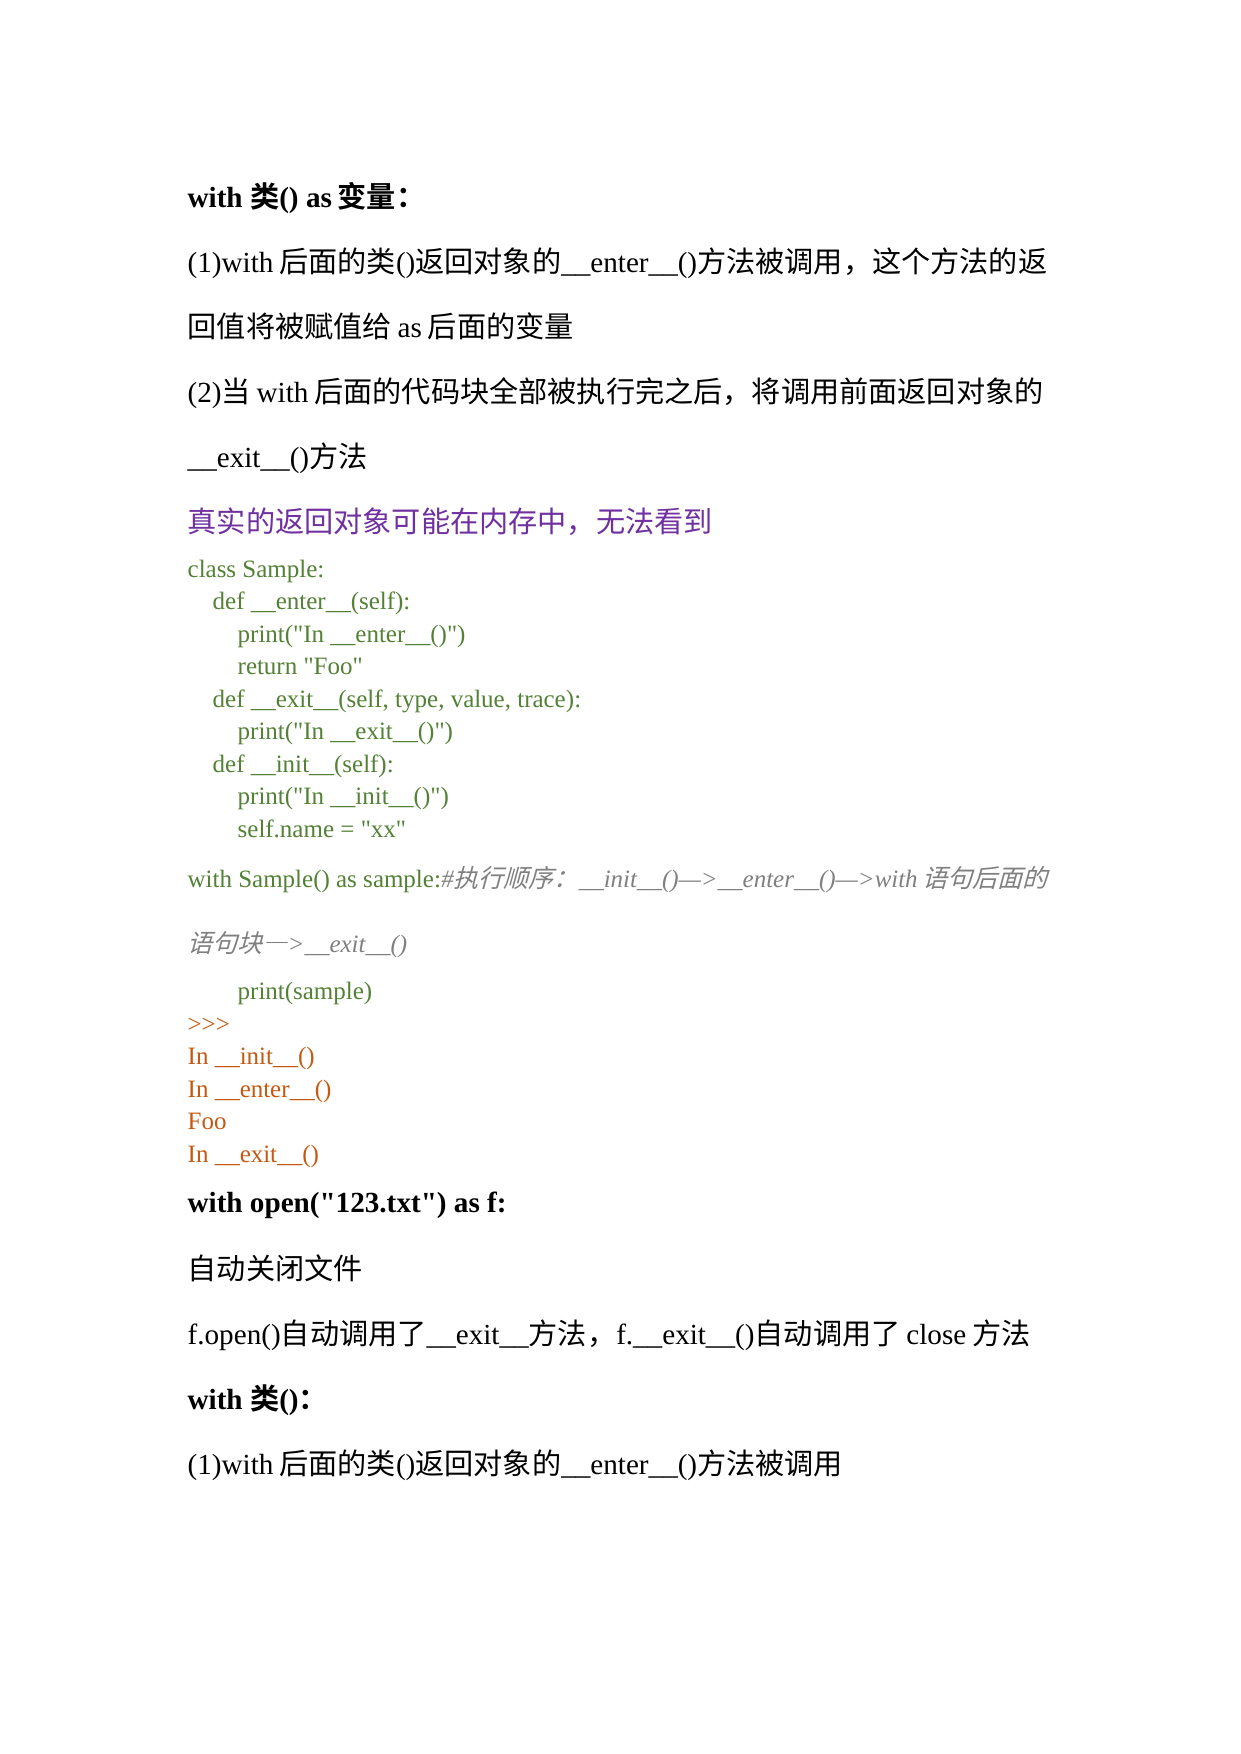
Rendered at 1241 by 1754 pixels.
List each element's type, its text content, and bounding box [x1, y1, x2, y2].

text In __exit__() [187, 1137, 1053, 1169]
text In __enter__() [187, 1072, 1053, 1104]
text (2)当with后面的代码块全部被执行完之后，将调用前面返回对象的__exit__()方法 [187, 357, 1053, 487]
text Foo [187, 1104, 1053, 1137]
text with 类() as变量： [187, 162, 1053, 227]
text print("In __enter__()") [187, 617, 1053, 649]
text 自动关闭文件 [187, 1234, 1053, 1299]
text 真实的返回对象可能在内存中，无法看到 [187, 487, 1053, 552]
text return "Foo" [187, 649, 1053, 682]
text def __enter__(self): [187, 584, 1053, 617]
text (1)with后面的类()返回对象的__enter__()方法被调用，这个方法的返回值将被赋值给as后面的变量 [187, 227, 1053, 357]
text print("In __init__()") [187, 779, 1053, 812]
text In __init__() [187, 1039, 1053, 1072]
text >>> [187, 1007, 1053, 1039]
text self.name = "xx" [187, 812, 1053, 844]
text with open("123.txt") as f: [187, 1169, 1053, 1234]
text with Sample() as sample:#执行顺序：__init__()—>__enter__()—>with语句后面的语句块—>__exit__() [187, 844, 1053, 974]
text (1)with后面的类()返回对象的__enter__()方法被调用 [187, 1429, 1053, 1494]
text print(sample) [187, 974, 1053, 1007]
text class Sample: [187, 552, 1053, 584]
text def __init__(self): [187, 747, 1053, 779]
text f.open()自动调用了__exit__方法，f.__exit__()自动调用了close方法 [187, 1299, 1053, 1364]
text with 类()： [187, 1364, 1053, 1429]
text def __exit__(self, type, value, trace): [187, 682, 1053, 714]
text print("In __exit__()") [187, 714, 1053, 747]
